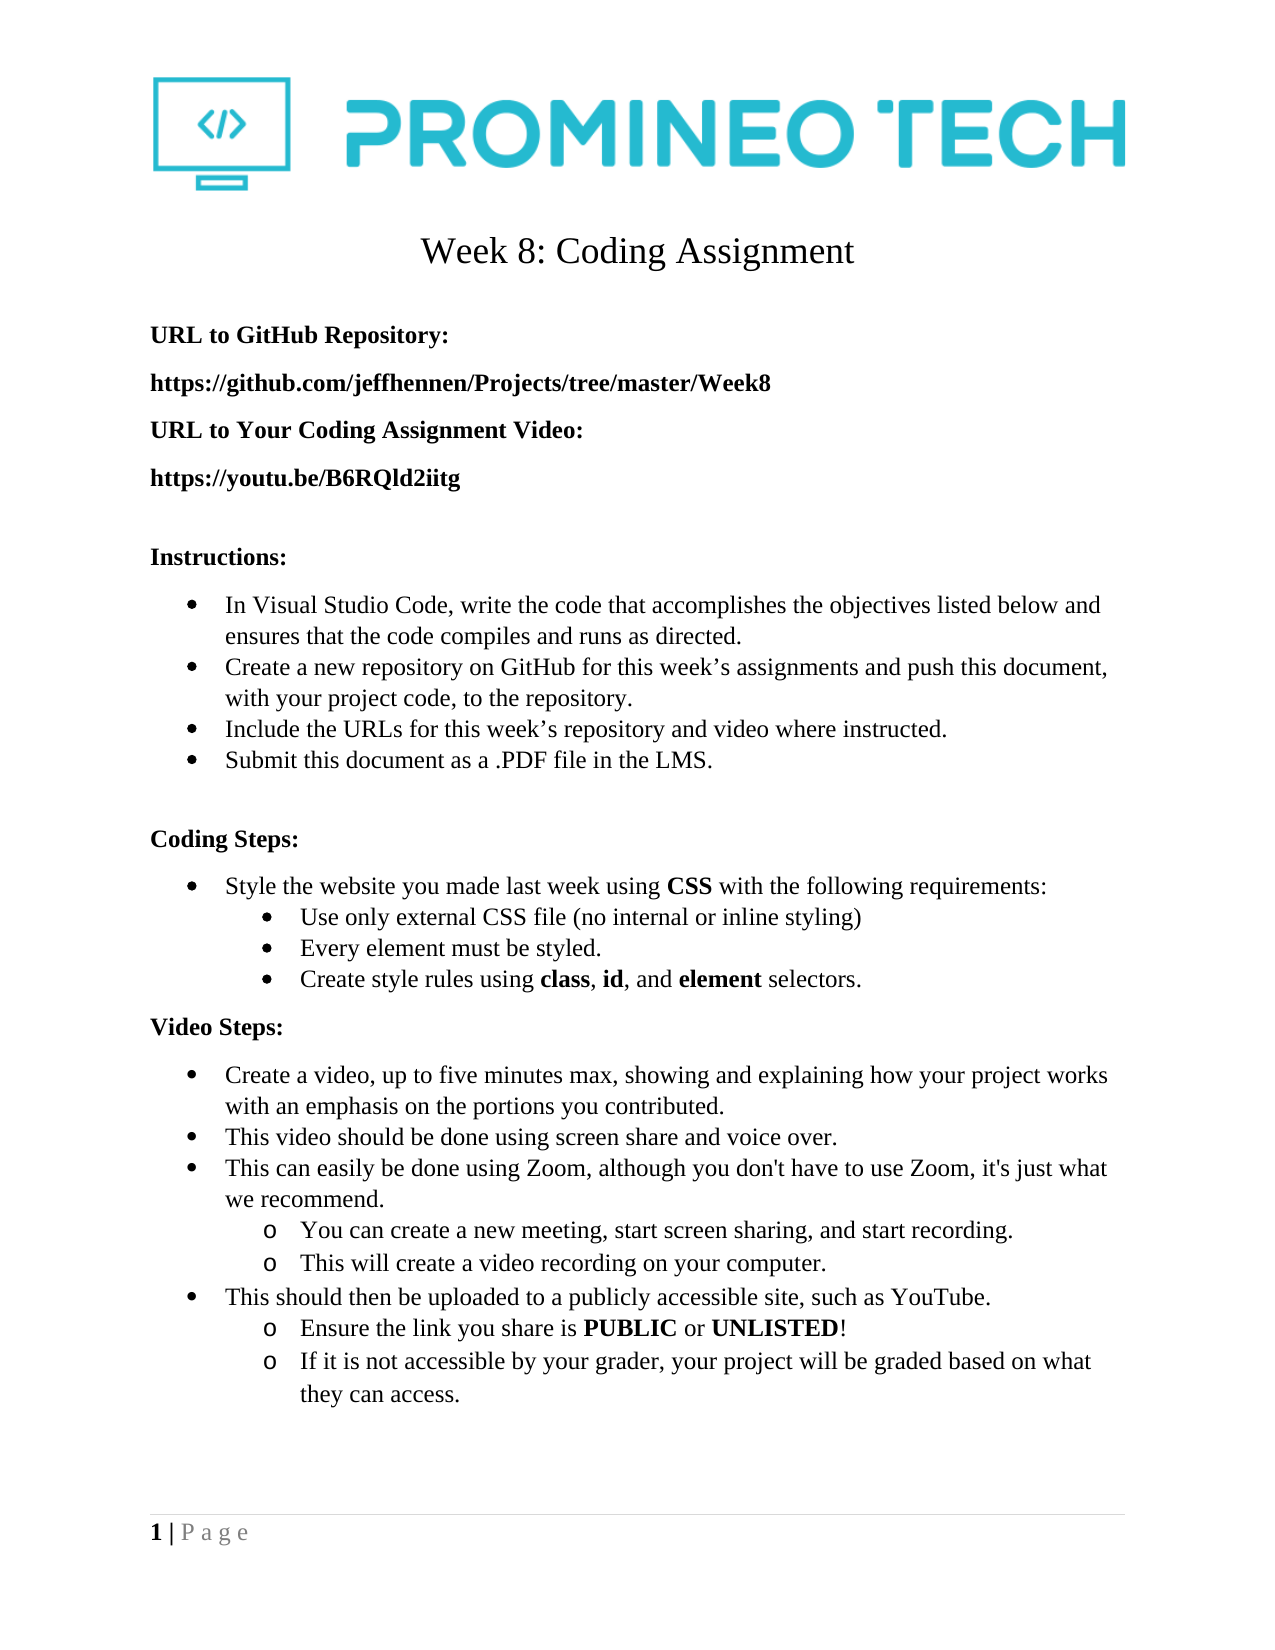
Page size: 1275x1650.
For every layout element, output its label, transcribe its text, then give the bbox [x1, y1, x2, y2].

text Coding Steps: [150, 824, 1125, 852]
list You can create a new meeting, start screen sharing, and start recording. [262, 1215, 1125, 1246]
text Video Steps: [150, 1012, 1125, 1041]
list Create a new repository on GitHub for this week’s assignments and push this document, with your project code, to the repository. [187, 652, 1125, 712]
list Include the URLs for this week’s repository and video where instructed. [187, 714, 1125, 743]
list Use only external CSS file (no internal or inline styling) [262, 902, 1125, 931]
list This will create a video recording on your computer. [262, 1248, 1125, 1279]
list Create a video, up to five minutes max, showing and explaining how your project works with an emphasis on the portions you contributed. [187, 1060, 1125, 1120]
text https://github.com/jeffhennen/Projects/tree/master/Week8 [150, 368, 1125, 397]
list Ensure the link you share is PUBLIC or UNLISTED! [262, 1313, 1125, 1343]
text Instructions: [150, 542, 1125, 571]
list This video should be done using screen share and voice over. [187, 1122, 1125, 1151]
list If it is not accessible by your grader, your project will be graded based on what they can access. [262, 1346, 1125, 1408]
picture [150, 75, 1125, 194]
list Every element must be styled. [262, 933, 1125, 962]
list Create style rules using class, id, and element selectors. [262, 964, 1125, 993]
list Style the website you made last week using CSS with the following requirements: [187, 871, 1125, 900]
text https://youtu.be/B6RQld2iitg [150, 463, 1125, 523]
list This can easily be done using Zoom, although you don't have to use Zoom, it's just what we recommend. [187, 1153, 1125, 1213]
list In Visual Studio Code, write the code that accomplishes the objectives listed below and ensures that the code compiles and runs as directed. [187, 590, 1125, 649]
list Submit this document as a .PDF file in the LMS. [187, 745, 1125, 805]
list This should then be uploaded to a publicly accessible site, such as YouTube. [187, 1282, 1125, 1310]
text URL to GitHub Repository: [150, 320, 1125, 349]
text URL to Your Coding Assignment Video: [150, 416, 1125, 444]
